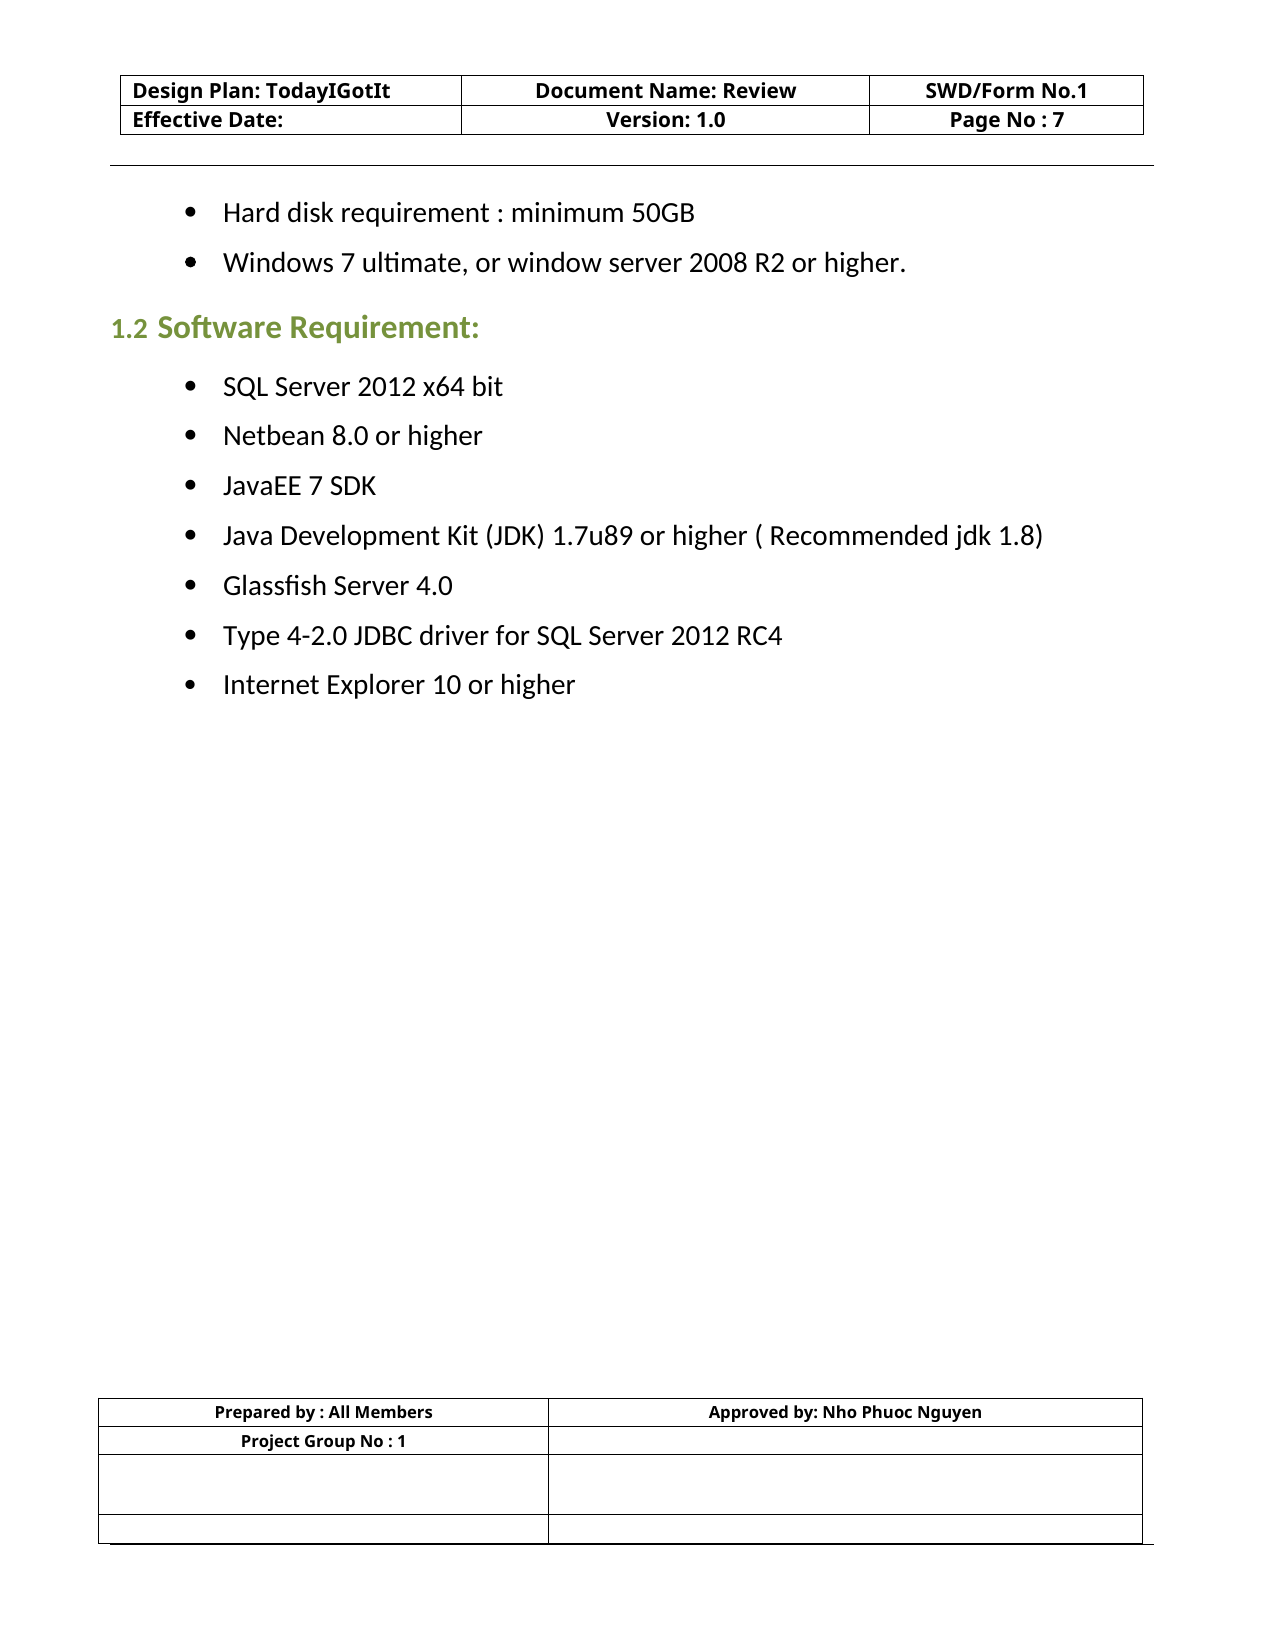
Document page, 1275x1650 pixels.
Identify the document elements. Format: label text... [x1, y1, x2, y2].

subtitle Software Requirement: [110, 306, 1154, 347]
list Netbean 8.0 or higher [185, 417, 1154, 453]
list SQL Server 2012 x64 bit [185, 368, 1154, 403]
list JavaEE 7 SDK [185, 467, 1154, 503]
list Type 4-2.0 JDBC driver for SQL Server 2012 RC4 [185, 617, 1154, 652]
list Internet Explorer 10 or higher [185, 666, 1154, 702]
list Java Development Kit (JDK) 1.7u89 or higher ( Recommended jdk 1.8) [185, 517, 1154, 553]
list Windows 7 ultimate, or window server 2008 R2 or higher. [185, 244, 1154, 279]
list Hard disk requirement : minimum 50GB [185, 194, 1154, 230]
list Glassfish Server 4.0 [185, 567, 1154, 602]
